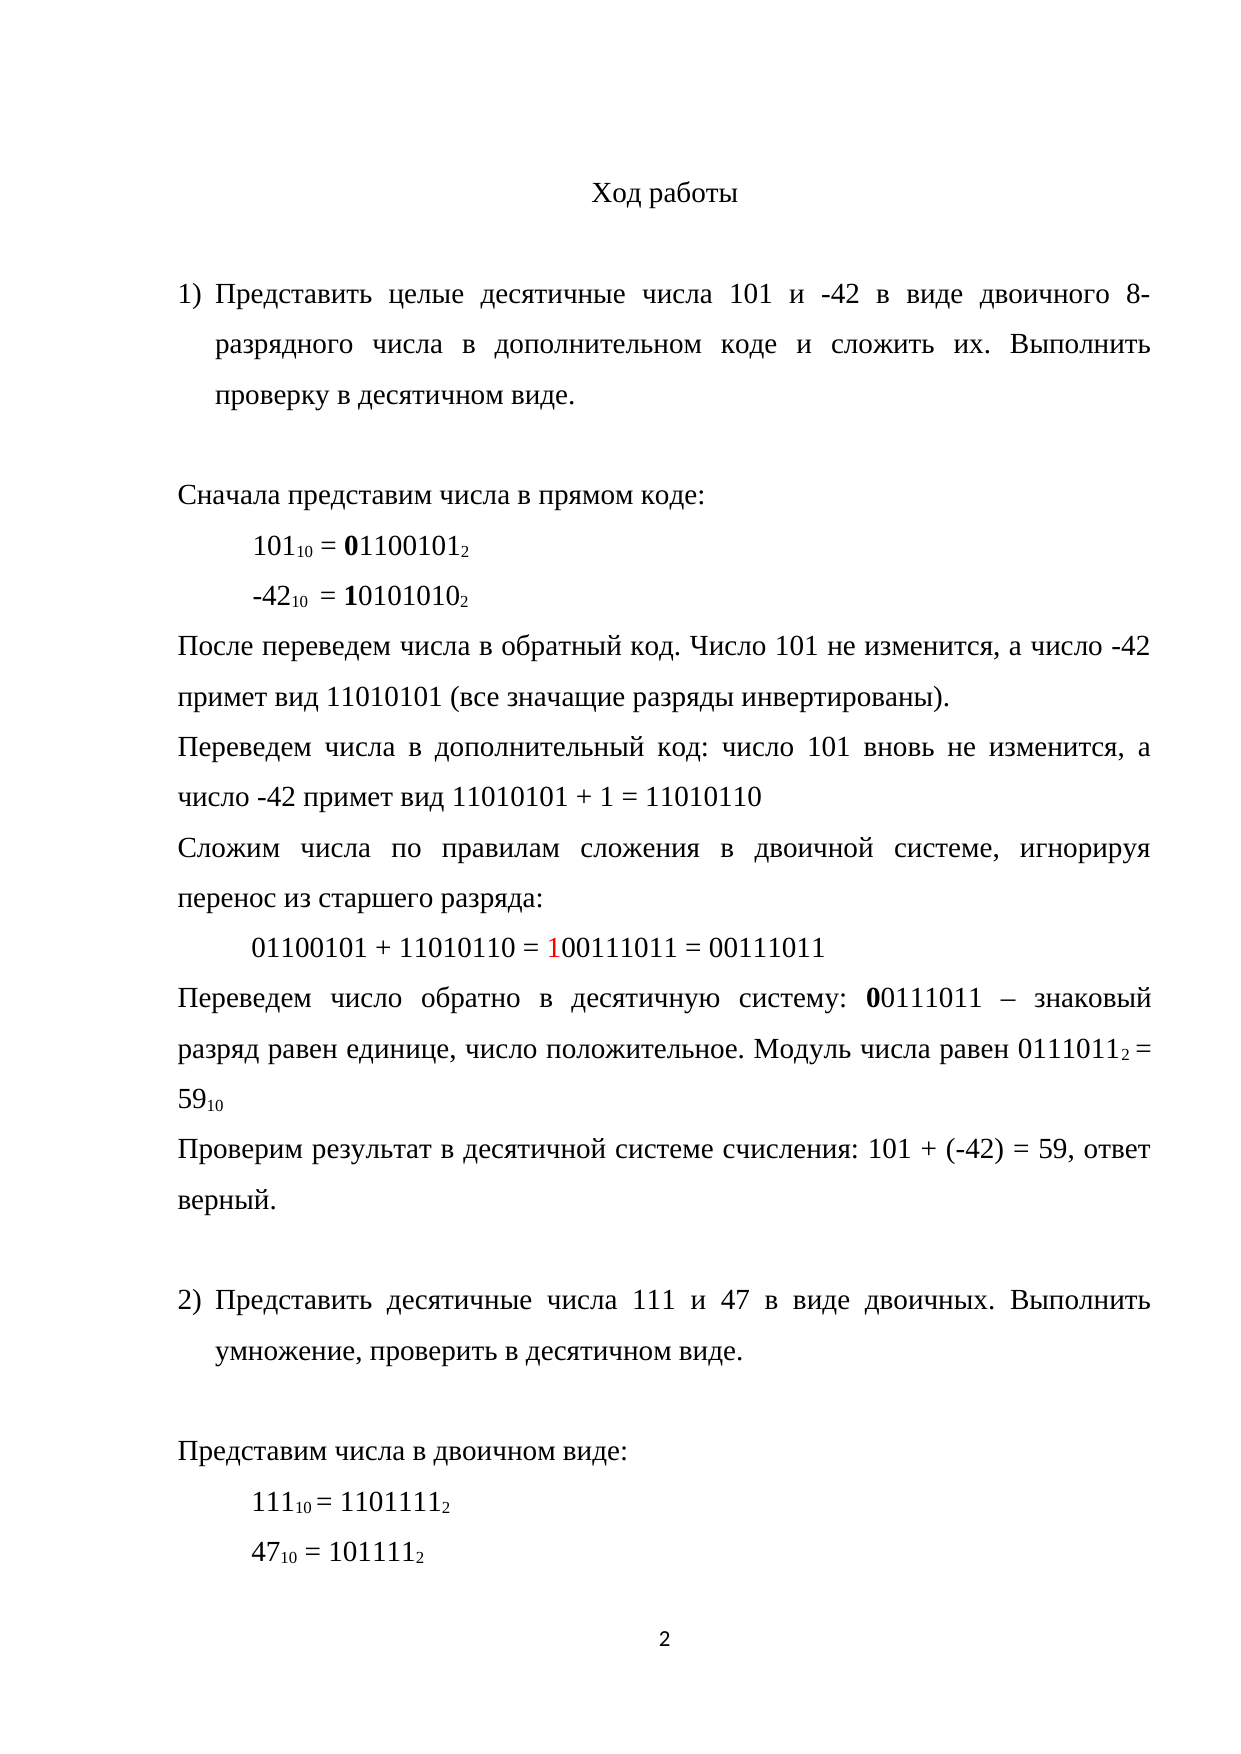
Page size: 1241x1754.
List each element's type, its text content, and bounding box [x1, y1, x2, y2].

text Ход работы [177, 176, 1152, 209]
text Сначала представим числа в прямом коде: [177, 477, 1152, 511]
list Представить целые десятичные числа 101 и -42 в виде двоичного 8-разрядного числа в дополнительном коде и сложить их. Выполнить проверку в десятичном виде. [177, 276, 1152, 410]
text 01100101 + 11010110 = 100111011 = 00111011 [177, 930, 1152, 964]
text 11110 = 11011112 [177, 1484, 1152, 1517]
text После переведем числа в обратный код. Число 101 не изменится, а число -42 примет вид 11010101 (все значащие разряды инвертированы). [177, 628, 1152, 712]
text Переведем числа в дополнительный код: число 101 вновь не изменится, а число -42 примет вид 11010101 + 1 = 11010110 [177, 729, 1152, 813]
text Переведем число обратно в десятичную систему: 00111011 – знаковый разряд равен единице, число положительное. Модуль числа равен 01110112 = 5910 [177, 981, 1152, 1115]
list 10110 = 011001012 [252, 528, 1152, 561]
list Представить десятичные числа 111 и 47 в виде двоичных. Выполнить умножение, проверить в десятичном виде. [177, 1282, 1152, 1366]
text 4710 = 1011112 [177, 1534, 1152, 1568]
text Проверим результат в десятичной системе счисления: 101 + (-42) = 59, ответ верный. [177, 1132, 1152, 1215]
text Сложим числа по правилам сложения в двоичной системе, игнорируя перенос из старшего разряда: [177, 830, 1152, 913]
text Представим числа в двоичном виде: [177, 1433, 1152, 1467]
list -4210 = 101010102 [252, 578, 1152, 612]
